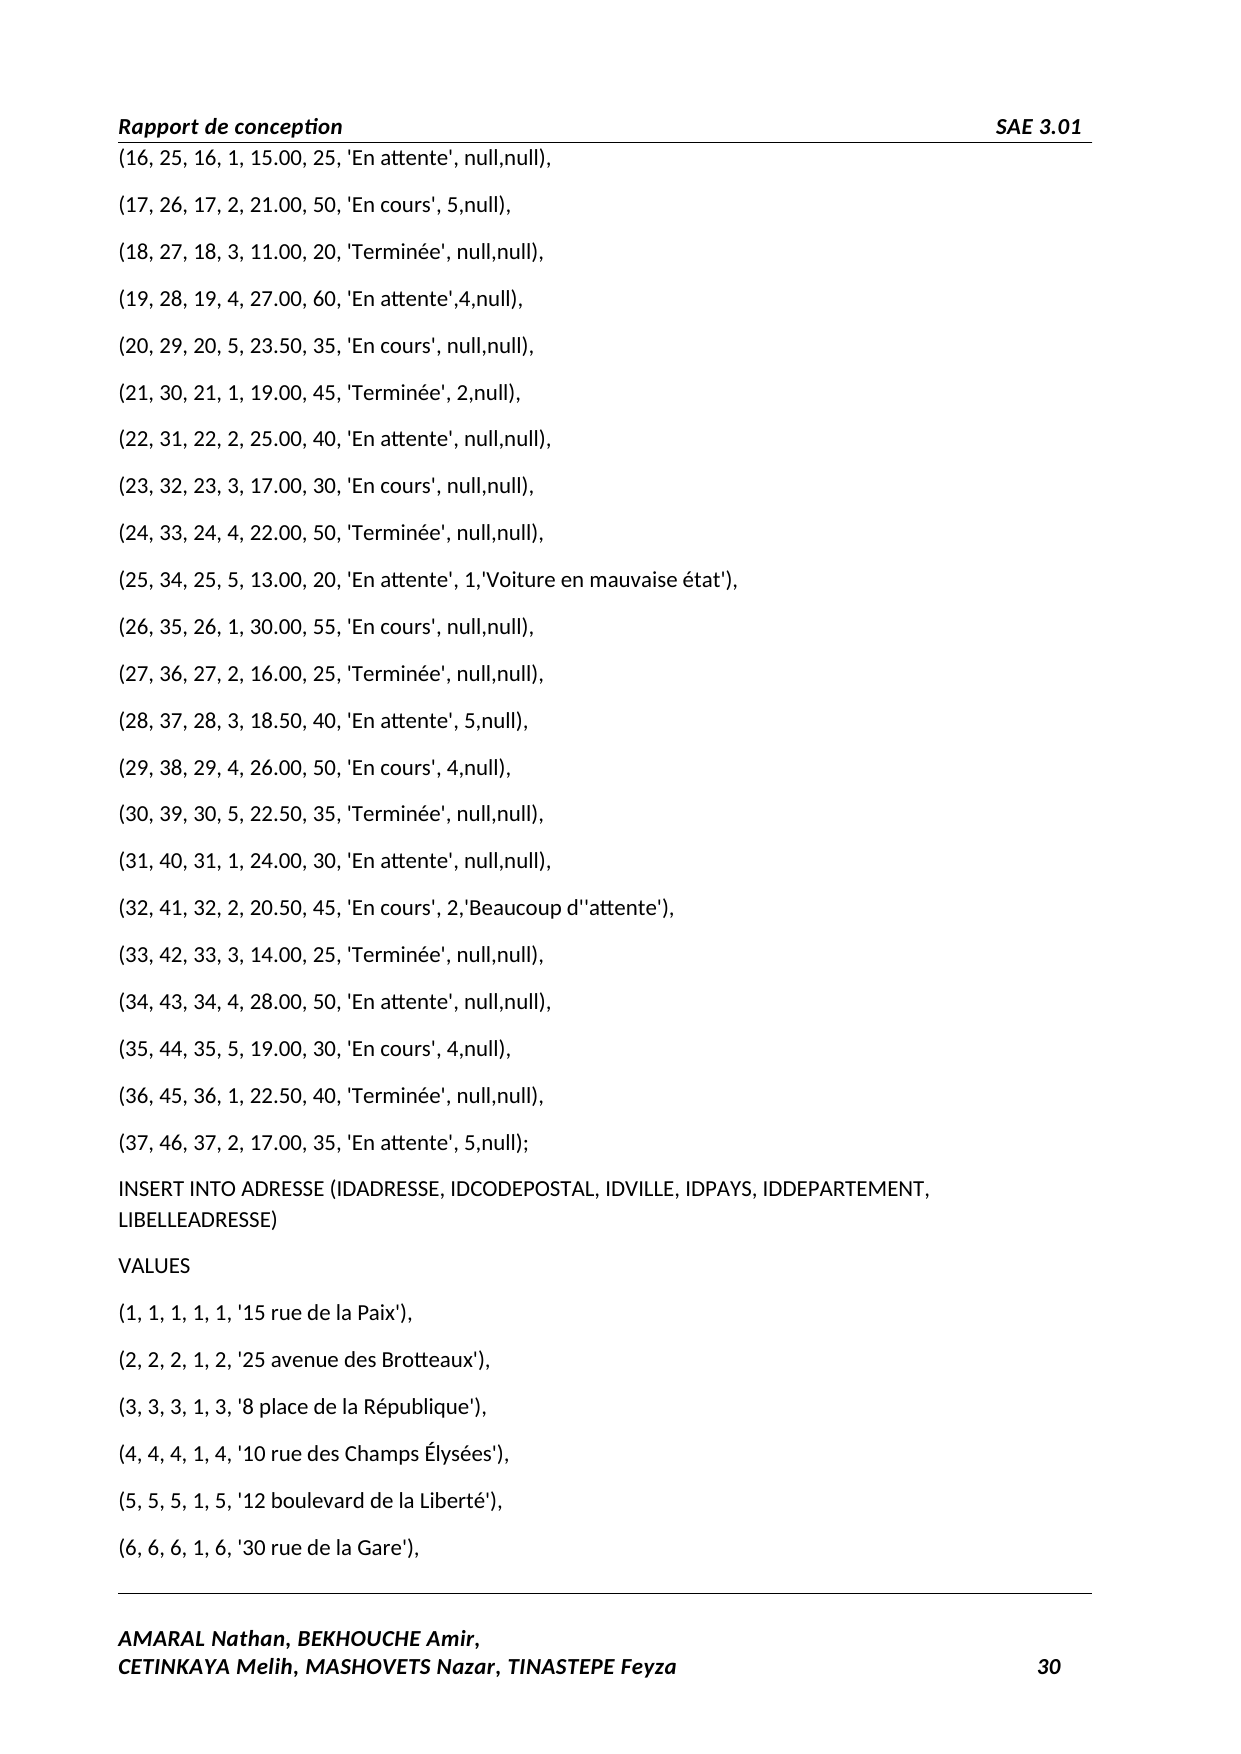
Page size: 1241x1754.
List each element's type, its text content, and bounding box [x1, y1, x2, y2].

text (17, 26, 17, 2, 21.00, 50, 'En cours', 5,null), [118, 190, 1092, 218]
text (30, 39, 30, 5, 22.50, 35, 'Terminée', null,null), [118, 799, 1092, 828]
text (37, 46, 37, 2, 17.00, 35, 'En attente', 5,null); [118, 1128, 1092, 1156]
text (34, 43, 34, 4, 28.00, 50, 'En attente', null,null), [118, 987, 1092, 1015]
text (31, 40, 31, 1, 24.00, 30, 'En attente', null,null), [118, 846, 1092, 874]
text (23, 32, 23, 3, 17.00, 30, 'En cours', null,null), [118, 471, 1092, 499]
text (19, 28, 19, 4, 27.00, 60, 'En attente',4,null), [118, 284, 1092, 312]
text (24, 33, 24, 4, 22.00, 50, 'Terminée', null,null), [118, 518, 1092, 546]
text (27, 36, 27, 2, 16.00, 25, 'Terminée', null,null), [118, 659, 1092, 687]
text INSERT INTO ADRESSE (IDADRESSE, IDCODEPOSTAL, IDVILLE, IDPAYS, IDDEPARTEMENT, LIBELLEADRESSE) [118, 1174, 1092, 1233]
text (4, 4, 4, 1, 4, '10 rue des Champs Élysées'), [118, 1439, 1092, 1467]
text (36, 45, 36, 1, 22.50, 40, 'Terminée', null,null), [118, 1081, 1092, 1109]
text (33, 42, 33, 3, 14.00, 25, 'Terminée', null,null), [118, 940, 1092, 968]
text (35, 44, 35, 5, 19.00, 30, 'En cours', 4,null), [118, 1034, 1092, 1062]
text (18, 27, 18, 3, 11.00, 20, 'Terminée', null,null), [118, 237, 1092, 265]
text (22, 31, 22, 2, 25.00, 40, 'En attente', null,null), [118, 424, 1092, 453]
text (6, 6, 6, 1, 6, '30 rue de la Gare'), [118, 1533, 1092, 1561]
text (1, 1, 1, 1, 1, '15 rue de la Paix'), [118, 1298, 1092, 1327]
text (28, 37, 28, 3, 18.50, 40, 'En attente', 5,null), [118, 706, 1092, 734]
text (2, 2, 2, 1, 2, '25 avenue des Brotteaux'), [118, 1345, 1092, 1373]
text (25, 34, 25, 5, 13.00, 20, 'En attente', 1,'Voiture en mauvaise état'), [118, 565, 1092, 593]
text (5, 5, 5, 1, 5, '12 boulevard de la Liberté'), [118, 1486, 1092, 1514]
text (16, 25, 16, 1, 15.00, 25, 'En attente', null,null), [118, 143, 1092, 171]
text (26, 35, 26, 1, 30.00, 55, 'En cours', null,null), [118, 612, 1092, 640]
text (3, 3, 3, 1, 3, '8 place de la République'), [118, 1392, 1092, 1420]
text (21, 30, 21, 1, 19.00, 45, 'Terminée', 2,null), [118, 378, 1092, 406]
text VALUES [118, 1252, 1092, 1280]
text (20, 29, 20, 5, 23.50, 35, 'En cours', null,null), [118, 331, 1092, 359]
text (29, 38, 29, 4, 26.00, 50, 'En cours', 4,null), [118, 753, 1092, 781]
text (32, 41, 32, 2, 20.50, 45, 'En cours', 2,'Beaucoup d''attente'), [118, 893, 1092, 921]
